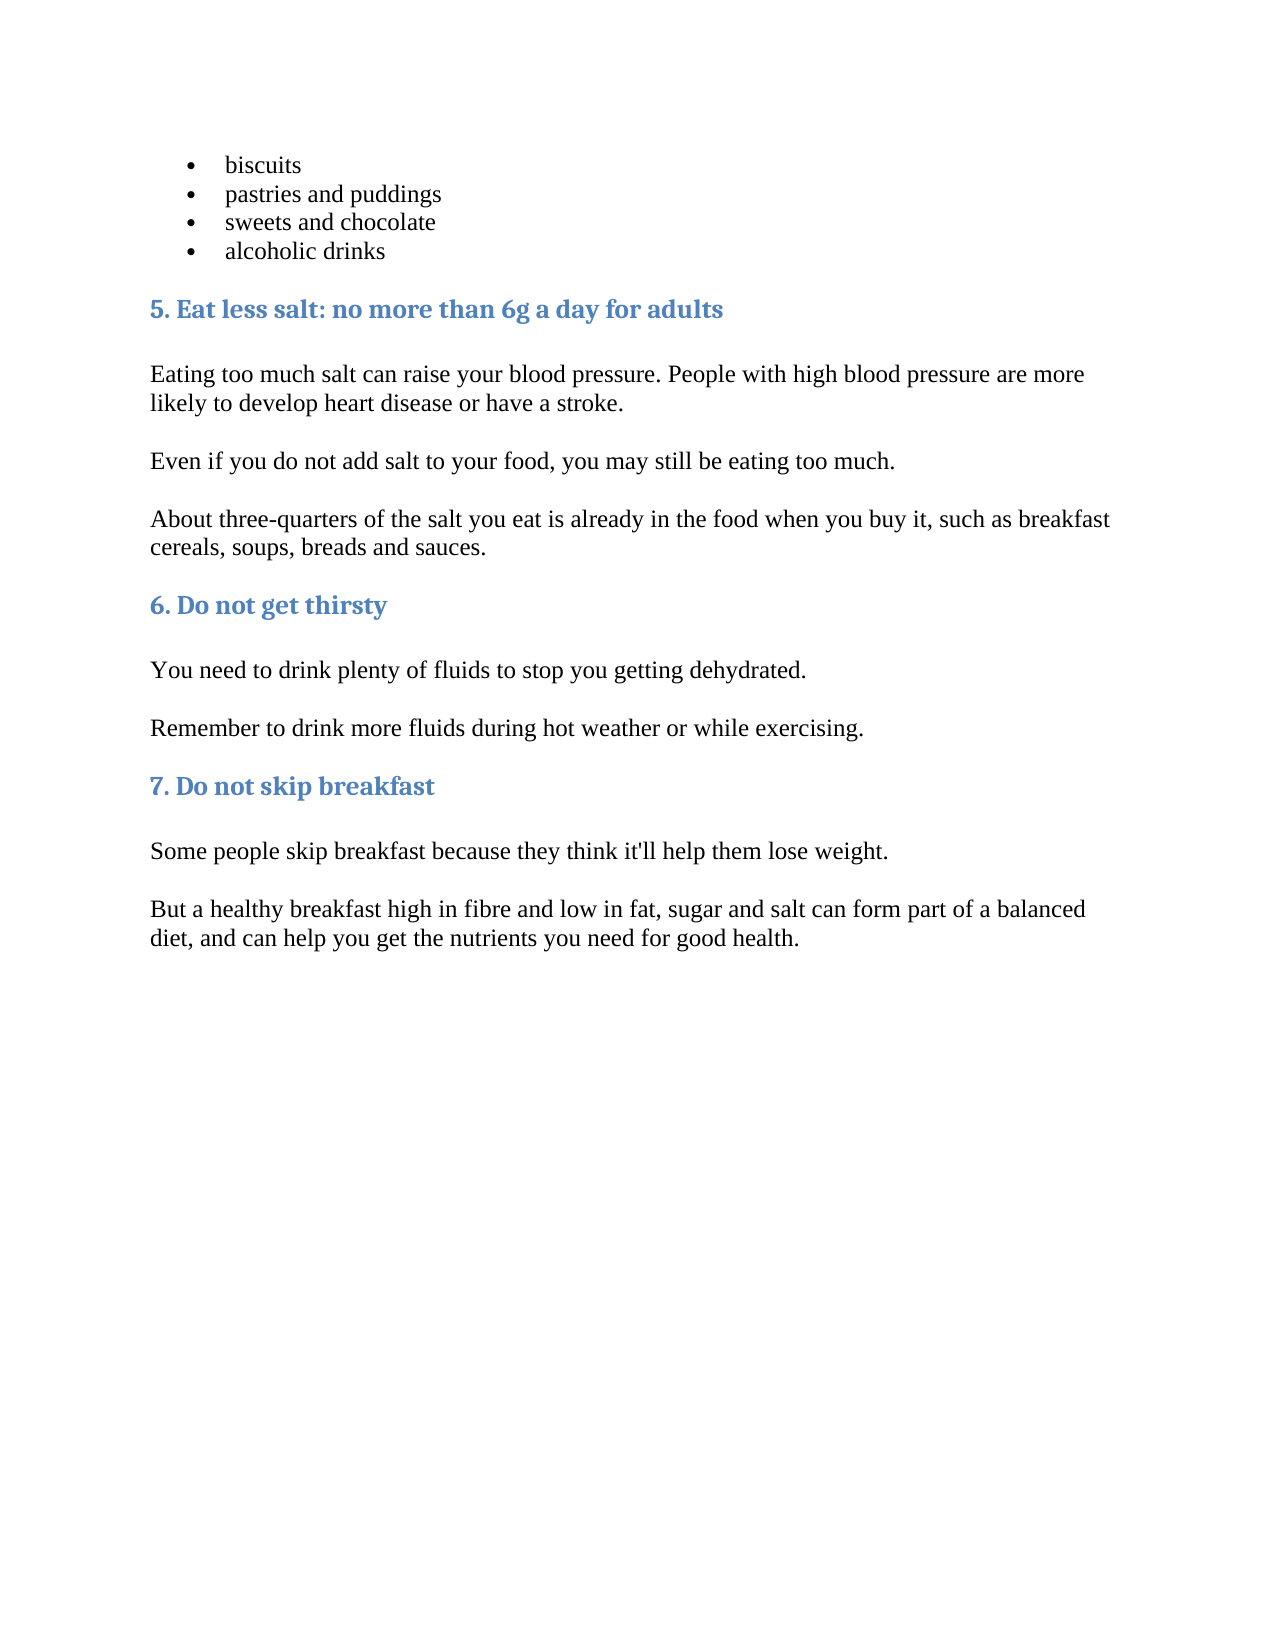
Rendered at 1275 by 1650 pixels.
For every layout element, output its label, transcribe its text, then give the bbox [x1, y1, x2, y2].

subtitle 5. Eat less salt: no more than 6g a day for adults [150, 294, 1125, 325]
text You need to drink plenty of fluids to stop you getting dehydrated. [150, 655, 1125, 684]
text Remember to drink more fluids during hot weather or while exercising. [150, 713, 1125, 742]
list sweets and chocolate [187, 207, 1125, 236]
text Even if you do not add salt to your food, you may still be eating too much. [150, 446, 1125, 474]
list pastries and puddings [187, 179, 1125, 207]
text Some people skip breakfast because they think it'll help them lose weight. [150, 836, 1125, 865]
subtitle 6. Do not get thirsty [150, 590, 1125, 621]
text About three-quarters of the salt you eat is already in the food when you buy it, such as breakfast cereals, soups, breads and sauces. [150, 504, 1125, 561]
text Eating too much salt can raise your blood pressure. People with high blood pressure are more likely to develop heart disease or have a stroke. [150, 359, 1125, 417]
subtitle 7. Do not skip breakfast [150, 771, 1125, 802]
list biscuits [187, 150, 1125, 179]
text But a healthy breakfast high in fibre and low in fat, sugar and salt can form part of a balanced diet, and can help you get the nutrients you need for good health. [150, 894, 1125, 951]
list alcoholic drinks [187, 236, 1125, 265]
